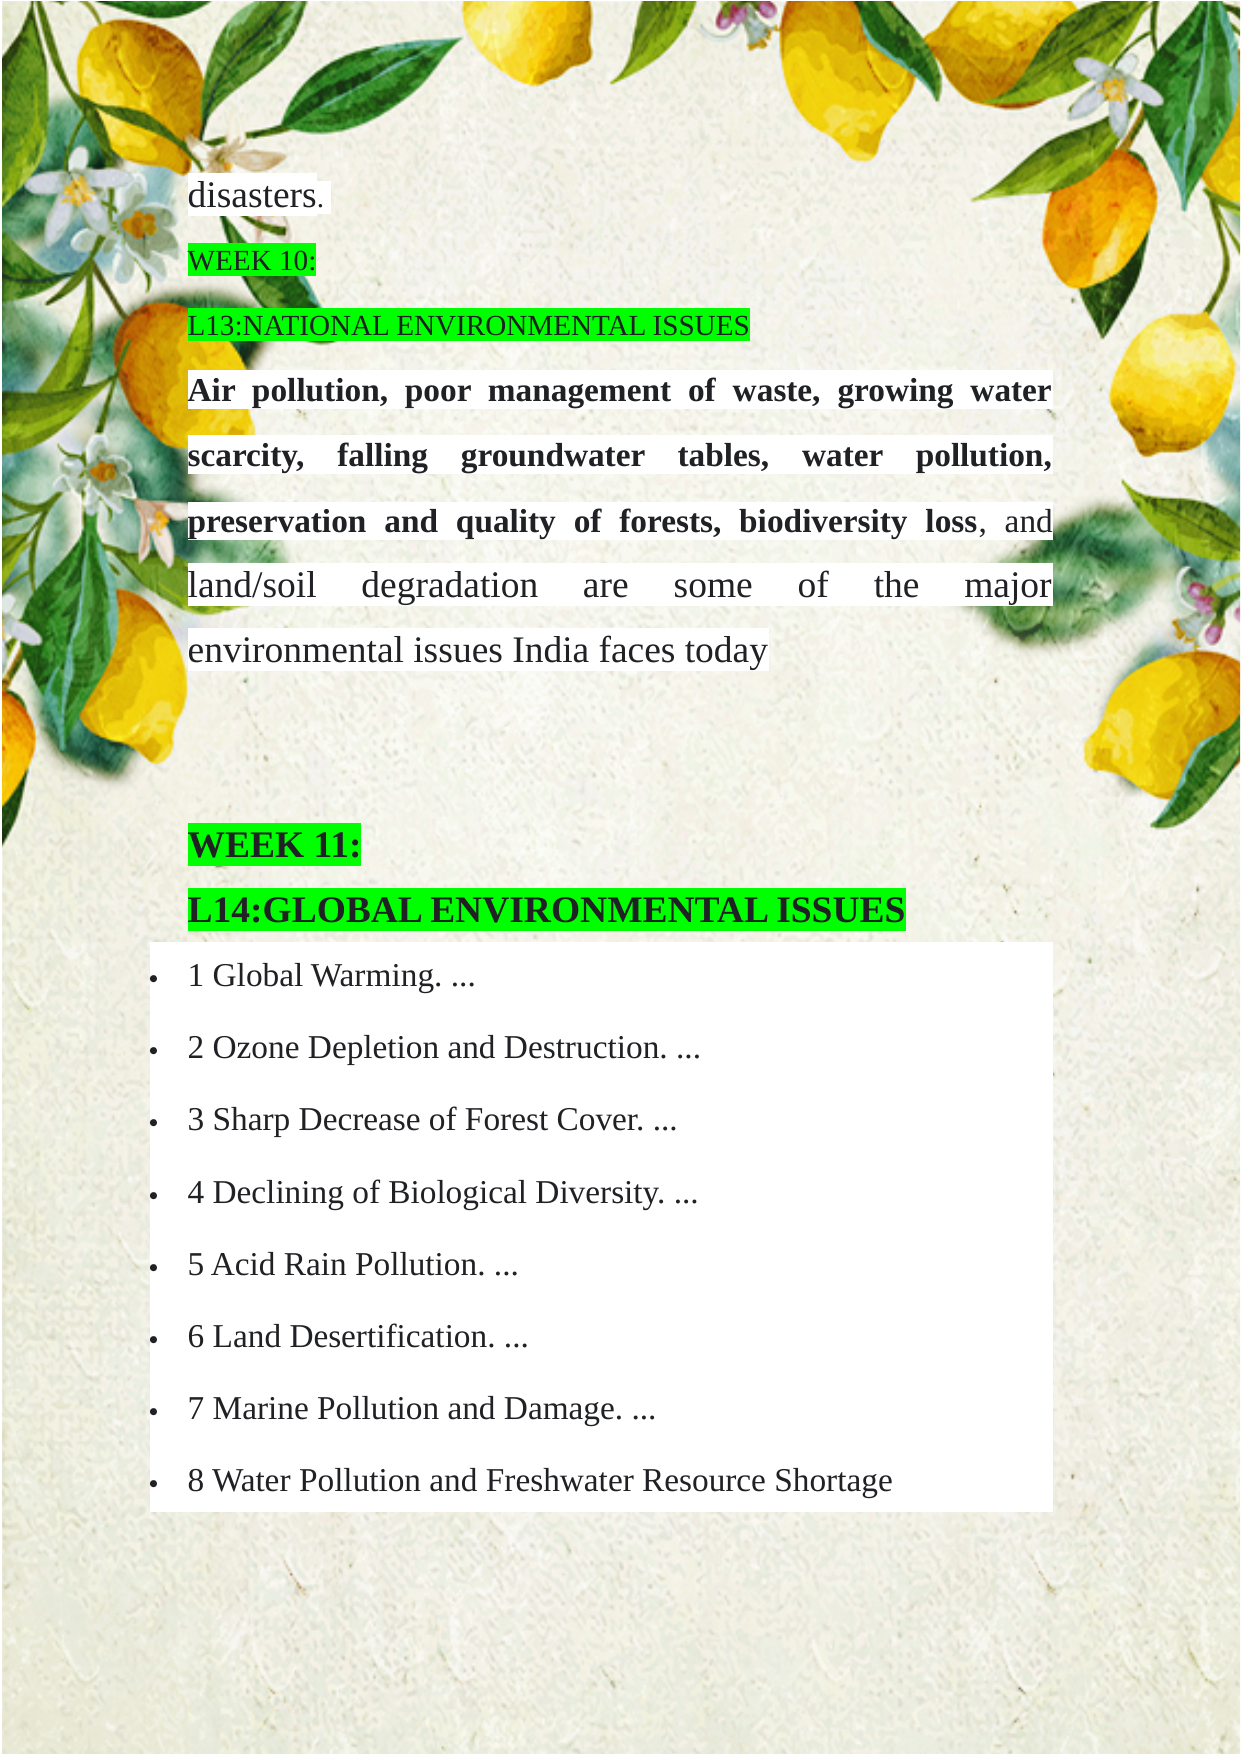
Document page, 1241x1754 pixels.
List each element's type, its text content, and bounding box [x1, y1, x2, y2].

picture [2, 1, 1241, 1754]
list 8 Water Pollution and Freshwater Resource Shortage [150, 1447, 1053, 1512]
text WEEK 11: [187, 812, 1053, 877]
list 7 Marine Pollution and Damage. ... [150, 1375, 1053, 1440]
list 2 Ozone Depletion and Destruction. ... [150, 1014, 1053, 1079]
text L13:NATIONAL ENVIRONMENTAL ISSUES [187, 292, 1053, 357]
text L14:GLOBAL ENVIRONMENTAL ISSUES [187, 877, 1053, 942]
list 6 Land Desertification. ... [150, 1303, 1053, 1368]
text Air pollution, poor management of waste, growing water scarcity, falling groundwater tables, water pollution, preservation and quality of forests, biodiversity loss, and land/soil degradation are some of the major environmental issues India faces today [187, 401, 1053, 517]
text Air pollution, poor management of waste, growing water scarcity, falling groundwater tables, water pollution, preservation and quality of forests, biodiversity loss, and land/soil degradation are some of the major environmental issues India faces today [187, 539, 1053, 682]
list 3 Sharp Decrease of Forest Cover. ... [150, 1086, 1053, 1151]
text WEEK 10: [187, 227, 1053, 292]
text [187, 162, 1053, 227]
text Air pollution, poor management of waste, growing water scarcity, falling groundwater tables, water pollution, preservation and quality of forests, biodiversity loss, and land/soil degradation are some of the major environmental issues India faces today [187, 357, 1053, 400]
list 1 Global Warming. ... [150, 942, 1053, 1007]
list 5 Acid Rain Pollution. ... [150, 1231, 1053, 1296]
list 4 Declining of Biological Diversity. ... [150, 1158, 1053, 1223]
